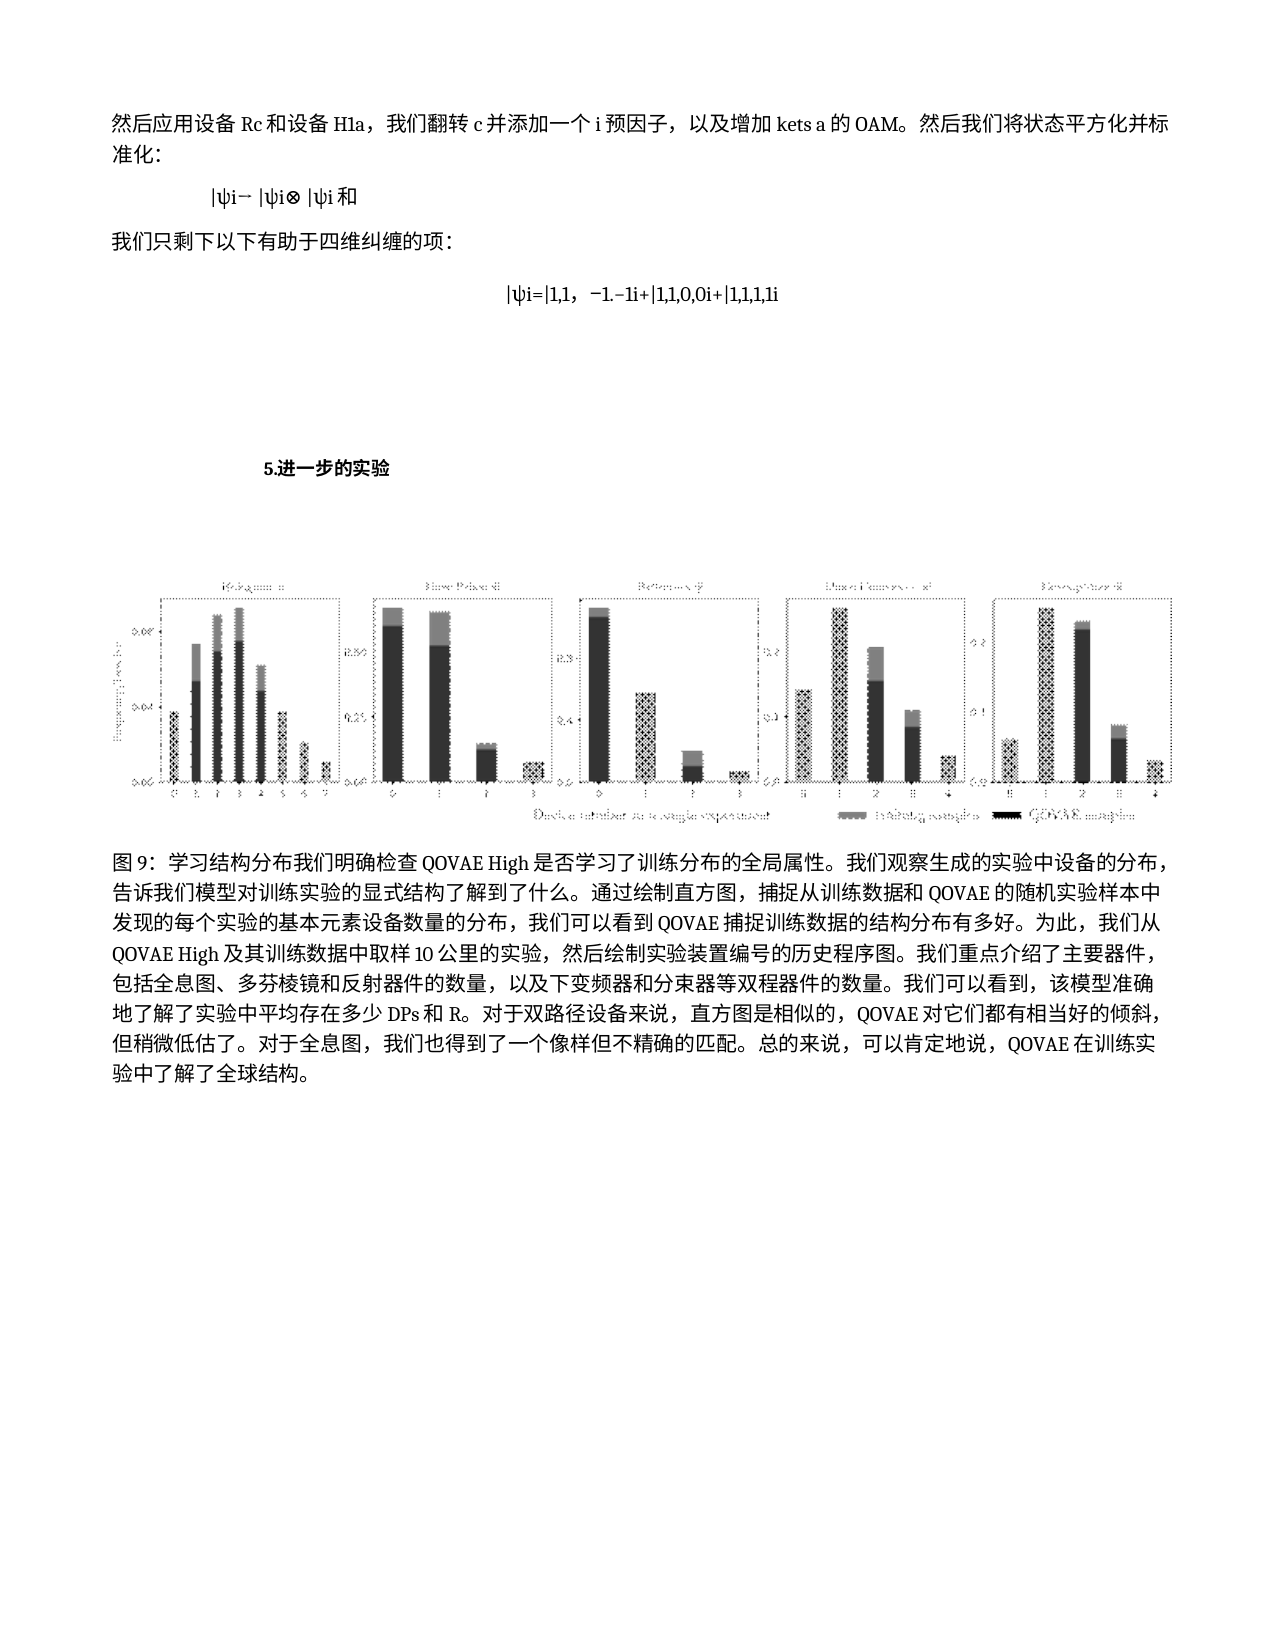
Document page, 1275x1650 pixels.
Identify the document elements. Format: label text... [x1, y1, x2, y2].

text |ψi→ |ψi⊗ |ψi和 [210, 181, 1171, 211]
text |ψi=|1,1，−1.−1i+|1,1,0,0i+|1,1,1,1i [113, 277, 1171, 308]
subtitle 5.进一步的实验 [112, 453, 1171, 481]
text 我们只剩下以下有助于四维纠缠的项： [111, 226, 1171, 256]
text 图9：学习结构分布我们明确检查QOVAE High是否学习了训练分布的全局属性。我们观察生成的实验中设备的分布，告诉我们模型对训练实验的显式结构了解到了什么。通过绘制直方图，捕捉从训练数据和QOVAE的随机实验样本中发现的每个实验的基本元素设备数量的分布，我们可以看到QOVAE捕捉训练数据的结构分布有多好。为此，我们从QOVAE High及其训练数据中取样10公里的实验，然后绘制实验装置编号的历史程序图。我们重点介绍了主要器件，包括全息图、多芬棱镜和反射器件的数量，以及下变频器和分束器等双程器件的数量。我们可以看到，该模型准确地了解了实验中平均存在多少DPs和R。对于双路径设备来说，直方图是相似的，QOVAE对它们都有相当好的倾斜，但稍微低估了。对于全息图，我们也得到了一个像样但不精确的匹配。总的来说，可以肯定地说，QOVAE在训练实验中了解了全球结构。 [111, 822, 1171, 1088]
text 然后应用设备Rc和设备H1a，我们翻转c并添加一个i预因子，以及增加kets a的OAM。然后我们将状态平方化并标准化： [111, 108, 1171, 168]
picture [112, 581, 1172, 823]
